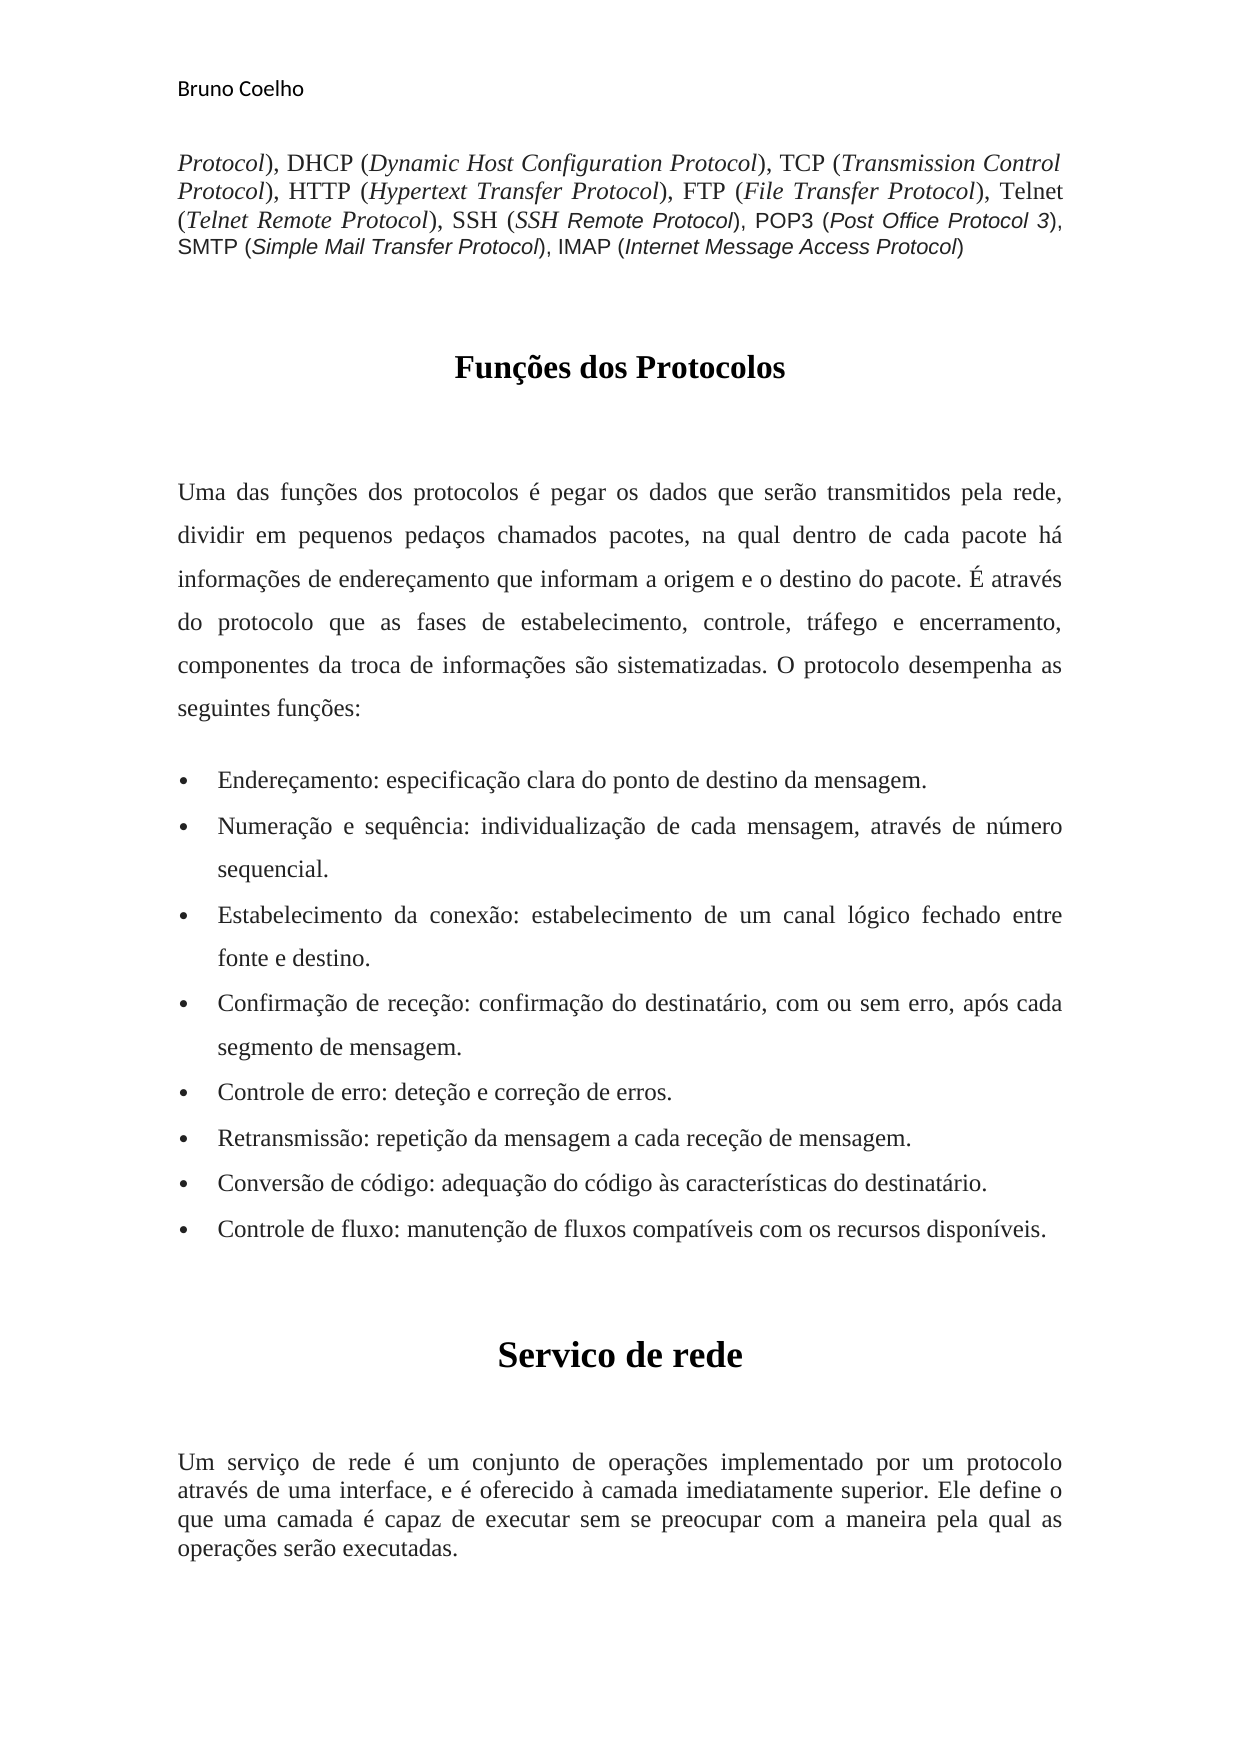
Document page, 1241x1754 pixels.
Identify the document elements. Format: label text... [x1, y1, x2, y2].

list Confirmação de receção: confirmação do destinatário, com ou sem erro, após cada segmento de mensagem. [180, 988, 1063, 1060]
list Controle de fluxo: manutenção de fluxos compatíveis com os recursos disponíveis. [180, 1214, 1063, 1243]
text Um serviço de rede é um conjunto de operações implementado por um protocolo através de uma interface, e é oferecido à camada imediatamente superior. Ele define o que uma camada é capaz de executar sem se preocupar com a maneira pela qual as operações serão executadas. [177, 1447, 1063, 1562]
text Uma das funções dos protocolos é pegar os dados que serão transmitidos pela rede, dividir em pequenos pedaços chamados pacotes, na qual dentro de cada pacote há informações de endereçamento que informam a origem e o destino do pacote. É através do protocolo que as fases de estabelecimento, controle, tráfego e encerramento, componentes da troca de informações são sistematizadas. O protocolo desempenha as seguintes funções: [177, 477, 1063, 722]
text Servico de rede [177, 1332, 1063, 1375]
text Funções dos Protocolos [177, 347, 1063, 385]
list Endereçamento: especificação clara do ponto de destino da mensagem. [180, 765, 1063, 794]
list Estabelecimento da conexão: estabelecimento de um canal lógico fechado entre fonte e destino. [180, 900, 1063, 972]
list Conversão de código: adequação do código às características do destinatário. [180, 1168, 1063, 1197]
list Numeração e sequência: individualização de cada mensagem, através de número sequencial. [180, 811, 1063, 883]
list Controle de erro: deteção e correção de erros. [180, 1077, 1063, 1106]
list Retransmissão: repetição da mensagem a cada receção de mensagem. [180, 1123, 1063, 1152]
